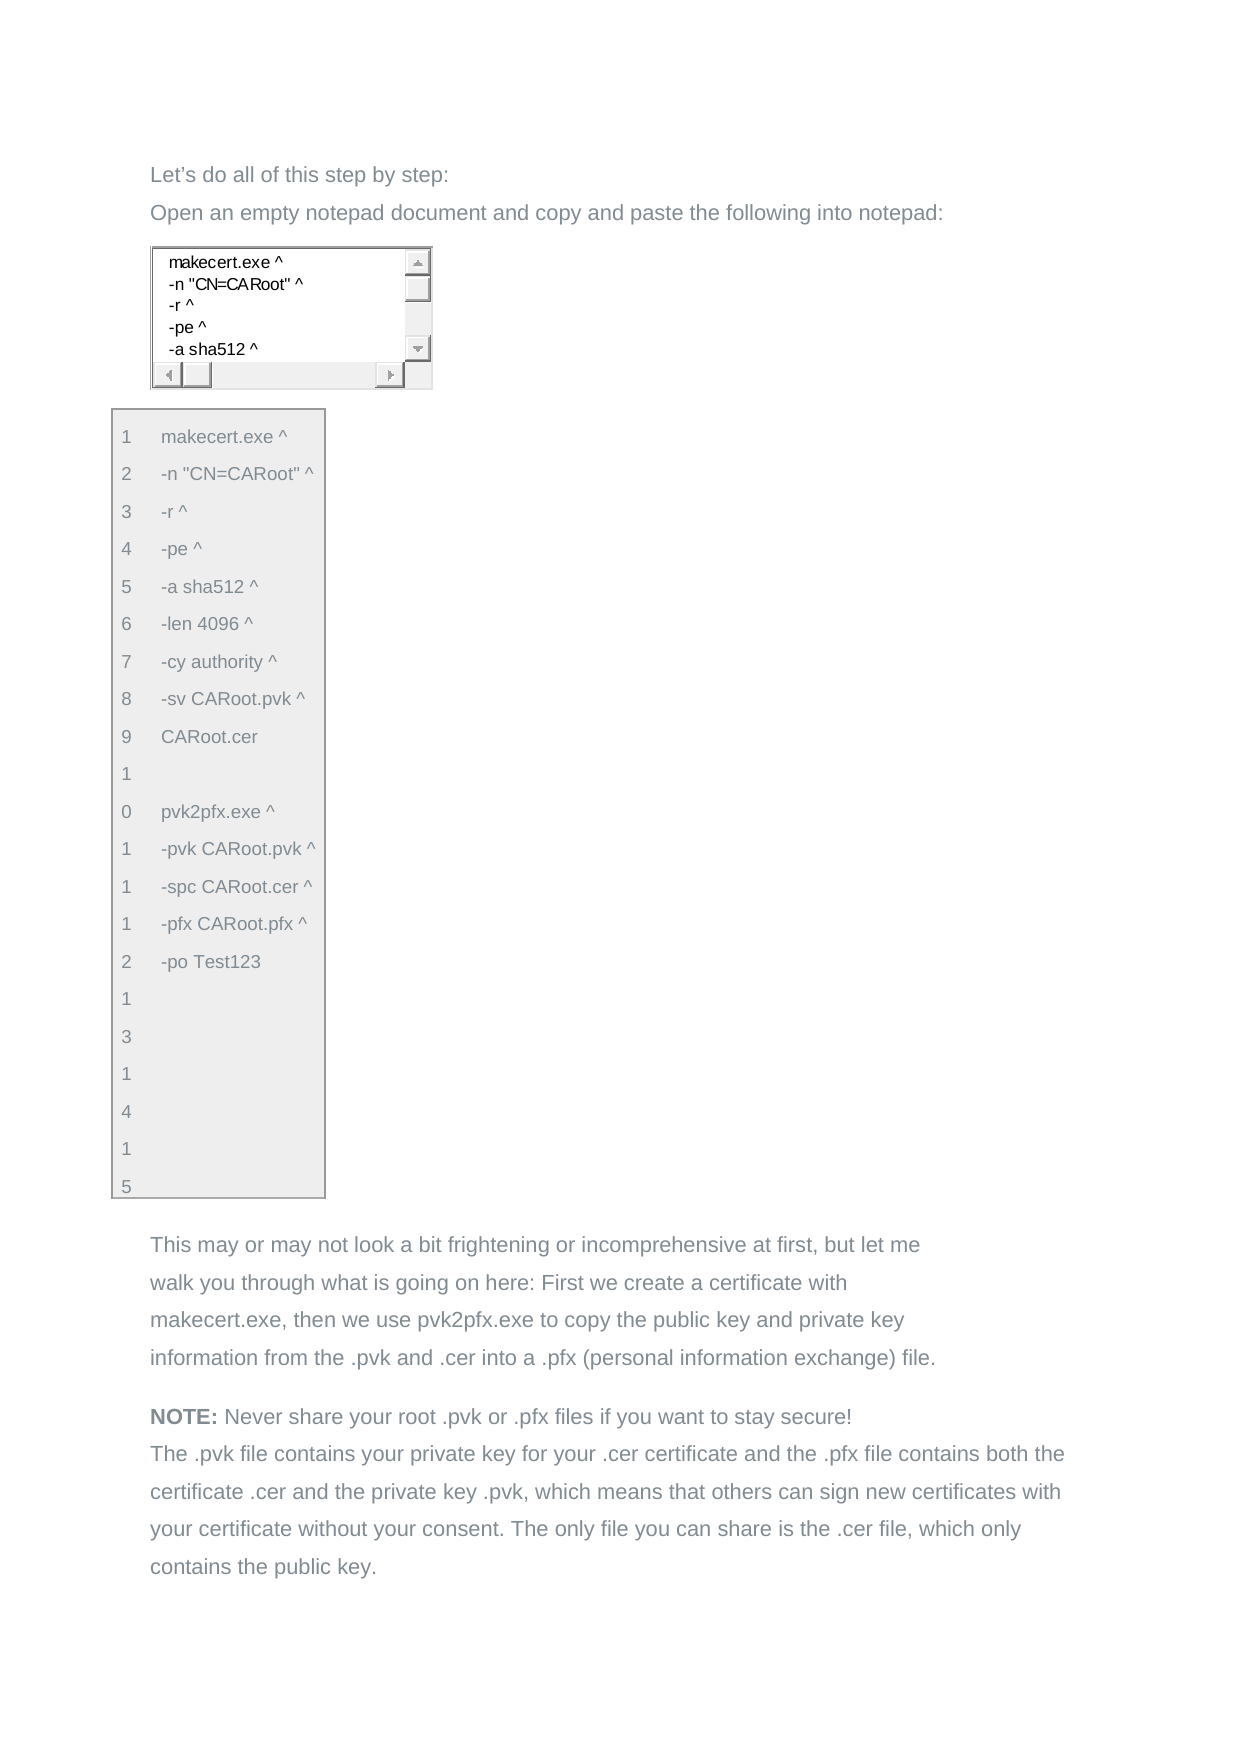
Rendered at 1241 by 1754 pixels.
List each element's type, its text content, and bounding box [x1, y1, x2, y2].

text Let’s do all of this step by step: Open an empty notepad document and copy and paste the following into notepad: [150, 150, 1090, 225]
table_header 1 2 3 4 5 6 7 8 9 10 11 12 13 14 15 [113, 410, 151, 1197]
text NOTE: Never share your root .pvk or .pfx files if you want to stay secure! The .pvk file contains your private key for your .cer certificate and the .pfx file contains both the certificate .cer and the private key .pvk, which means that others can sign new certificates with your certificate without your consent. The only file you can share is the .cer file, which only contains the public key. [150, 1391, 1090, 1579]
table_header makecert.exe ^ -n "CN=CARoot" ^ -r ^ -pe ^ -a sha512 ^ -len 4096 ^ -cy authority ^ -sv CARoot.pvk ^ CARoot.cer pvk2pfx.exe ^ -pvk CARoot.pvk ^ -spc CARoot.cer ^ -pfx CARoot.pfx ^ -po Test123 [151, 410, 324, 1197]
text This may or may not look a bit frightening or incomprehensive at first, but let me walk you through what is going on here: First we create a certificate with makecert.exe, then we use pvk2pfx.exe to copy the public key and private key information from the .pvk and .cer into a .pfx (personal information exchange) file. [150, 1220, 1090, 1370]
